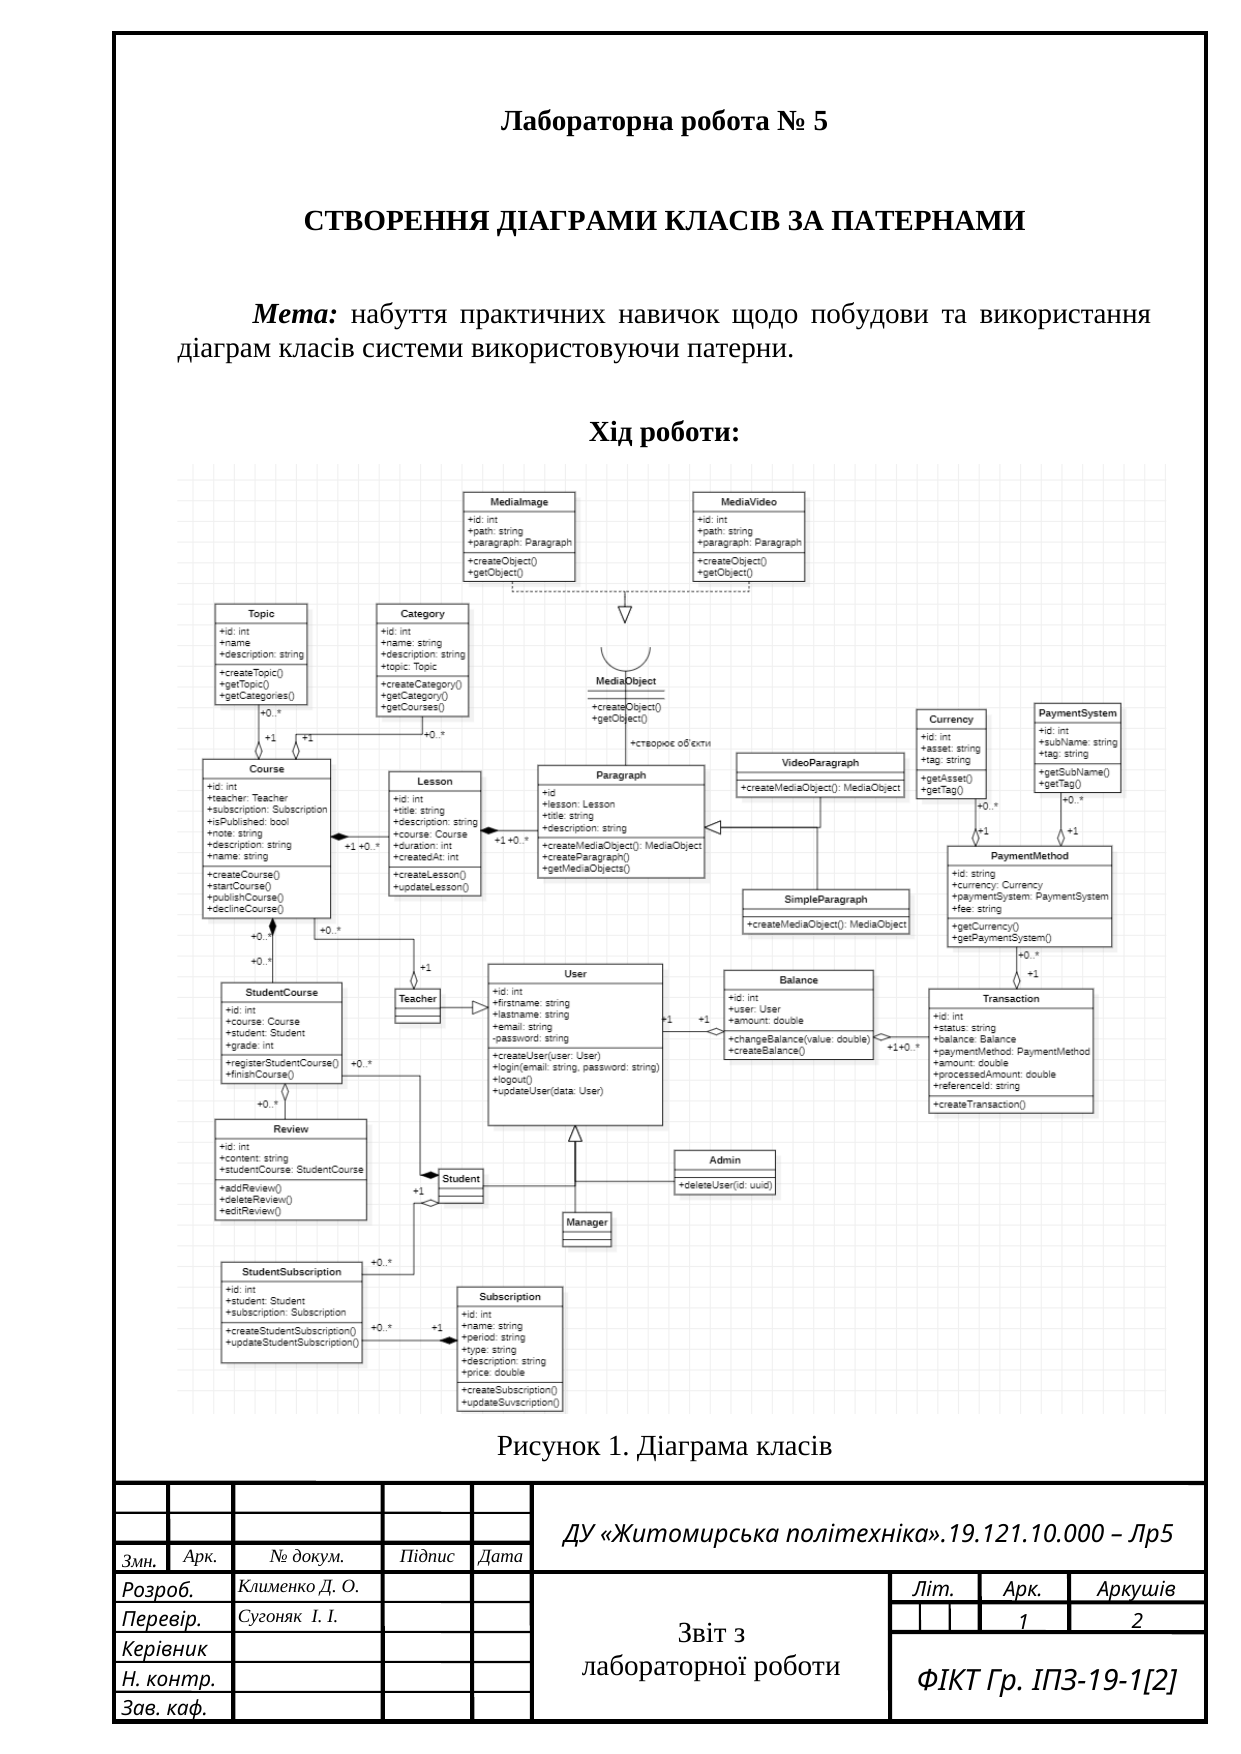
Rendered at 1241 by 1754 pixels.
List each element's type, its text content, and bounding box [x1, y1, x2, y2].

text Рисунок 1. Діаграма класів [177, 1428, 1152, 1461]
text Мета: набуття практичних навичок щодо побудови та використання діаграм класів системи використовуючи патерни. [177, 297, 1152, 364]
text Лабораторна робота № 5 [177, 103, 1152, 136]
text СТВОРЕННЯ ДІАГРАМИ КЛАСІВ ЗА ПАТЕРНАМИ [177, 203, 1152, 237]
text Хід роботи: [177, 414, 1152, 448]
picture [177, 464, 1167, 1414]
